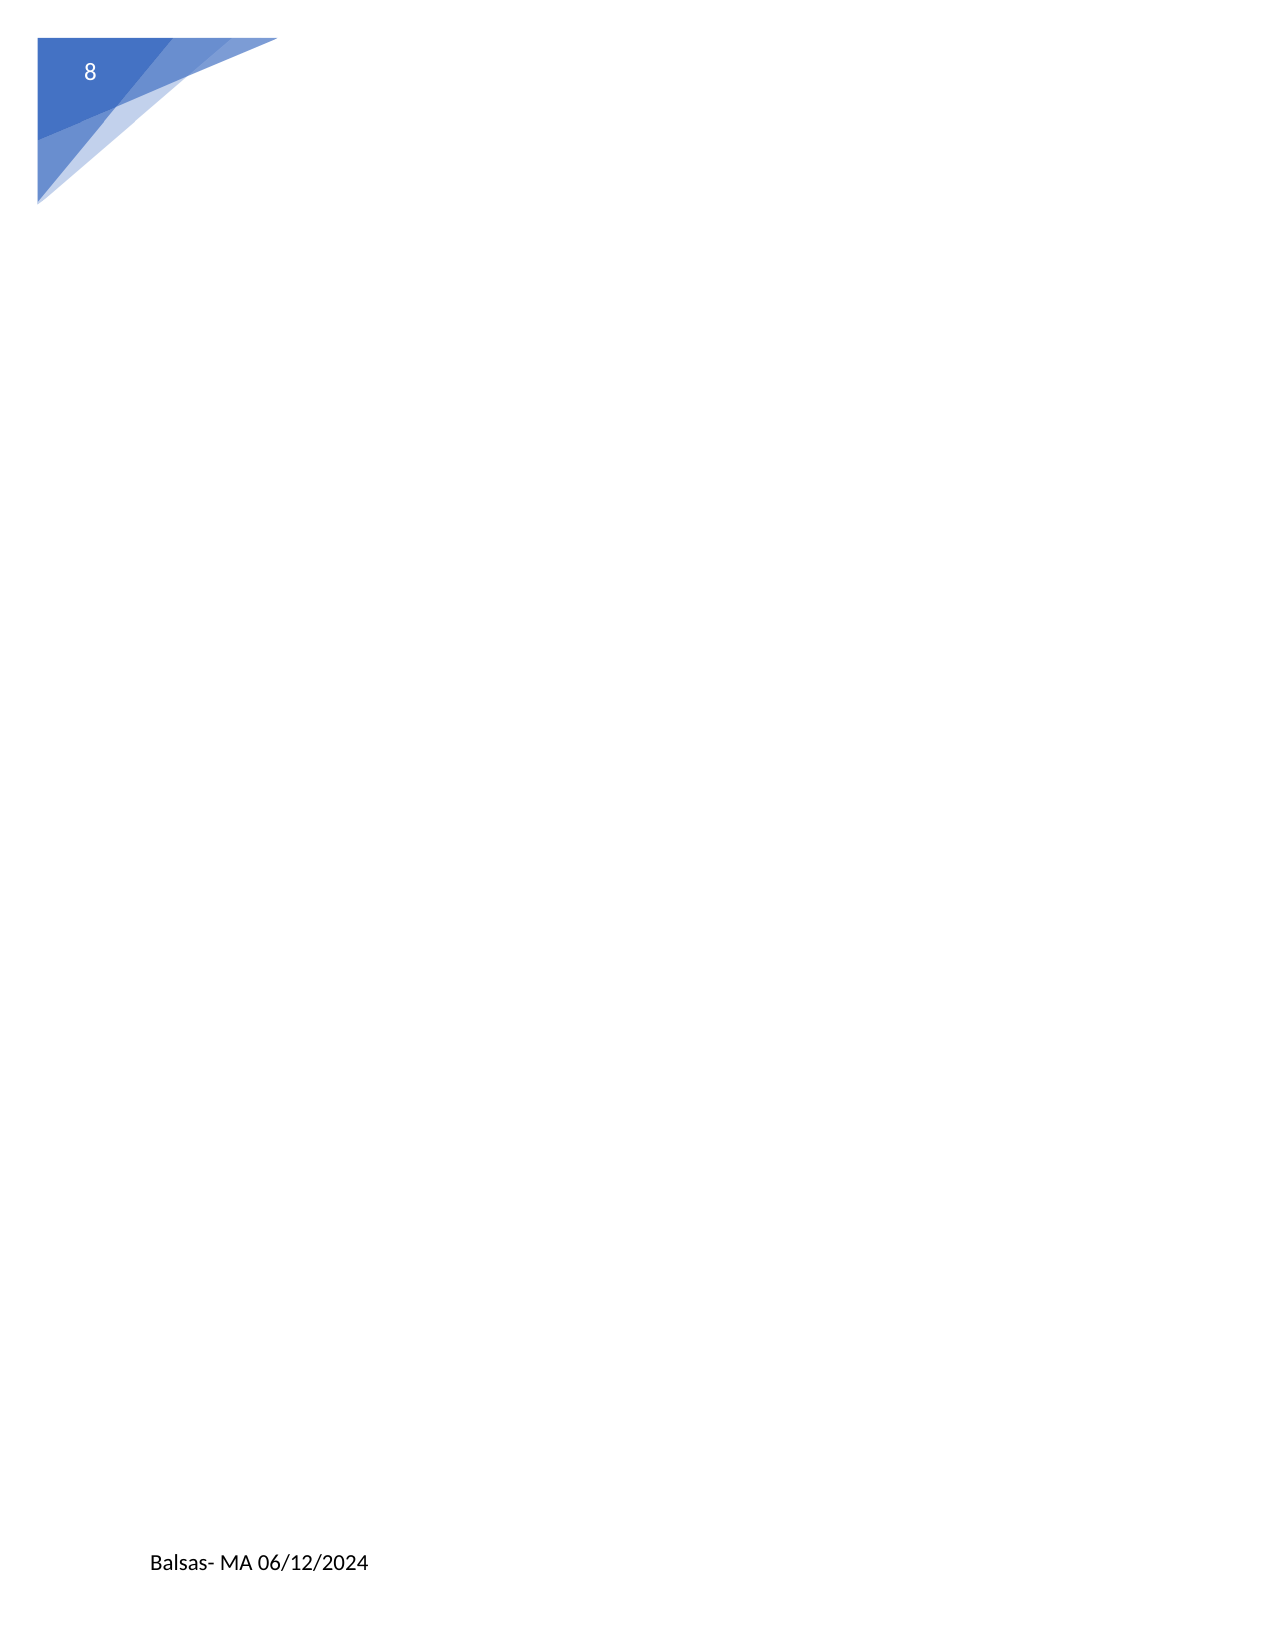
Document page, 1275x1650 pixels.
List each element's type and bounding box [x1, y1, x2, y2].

picture [37, 37, 279, 206]
